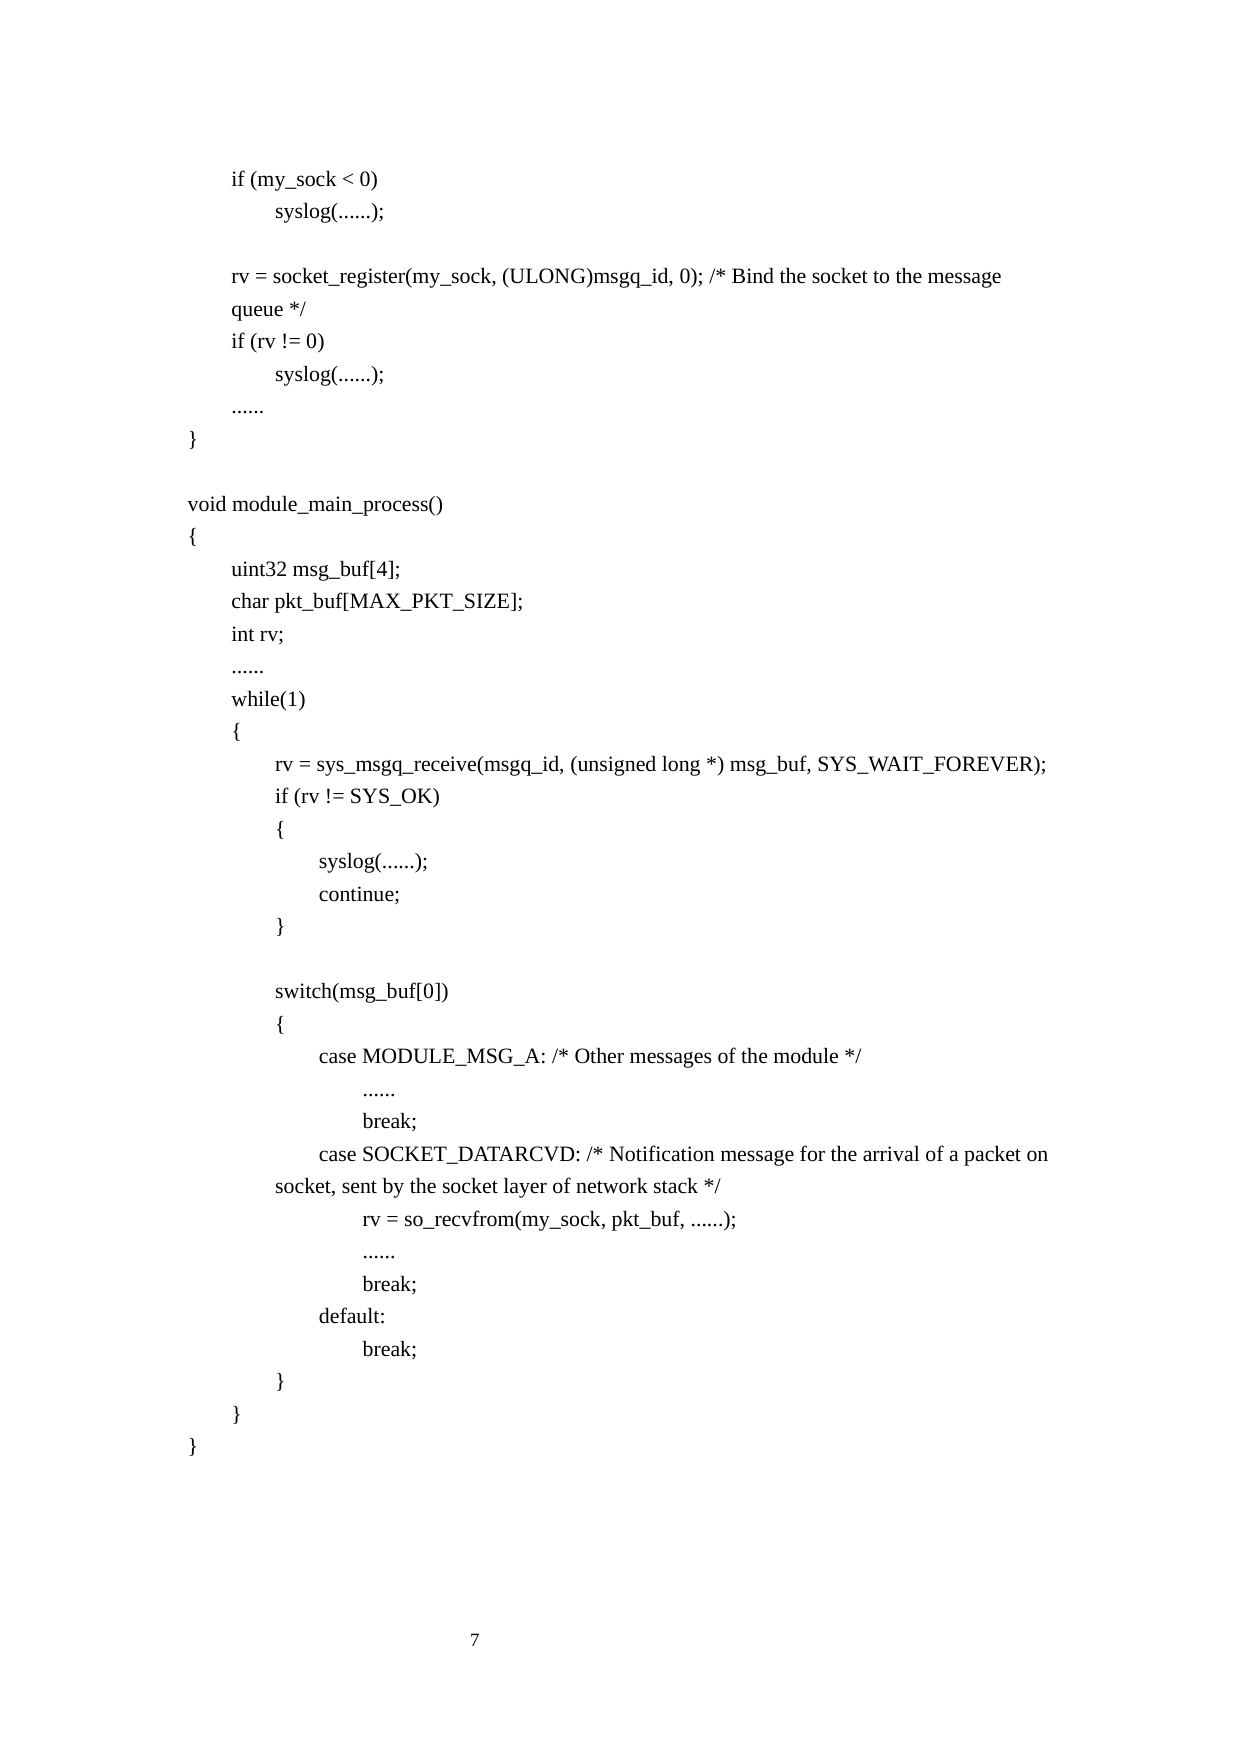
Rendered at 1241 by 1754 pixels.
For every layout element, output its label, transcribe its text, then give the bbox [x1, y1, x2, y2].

text ...... [187, 649, 1053, 682]
text ...... [187, 389, 1053, 422]
text { [187, 519, 1053, 552]
text syslog(......); [231, 357, 1053, 389]
text break; [319, 1267, 1053, 1299]
text uint32 msg_buf[4]; [187, 552, 1053, 584]
text } [187, 909, 1053, 942]
text break; [319, 1332, 1053, 1364]
text continue; [187, 877, 1053, 909]
text char pkt_buf[MAX_PKT_SIZE]; [187, 584, 1053, 617]
text int rv; [187, 617, 1053, 649]
text } [187, 1397, 1053, 1429]
text while(1) [187, 682, 1053, 714]
text ...... [319, 1234, 1053, 1267]
text break; [319, 1104, 1053, 1137]
text if (rv != 0) [187, 324, 1053, 357]
text if (my_sock < 0) [187, 162, 1053, 194]
text { [231, 1007, 1053, 1039]
text rv = sys_msgq_receive(msgq_id, (unsigned long *) msg_buf, SYS_WAIT_FOREVER); [231, 747, 1053, 779]
text syslog(......); [231, 194, 1053, 227]
text syslog(......); [187, 844, 1053, 877]
text switch(msg_buf[0]) [231, 974, 1053, 1007]
text { [187, 812, 1053, 844]
text } [187, 1429, 1053, 1462]
text } [187, 422, 1053, 454]
text default: [275, 1299, 1053, 1332]
text { [187, 714, 1053, 747]
text if (rv != SYS_OK) [187, 779, 1053, 812]
text case SOCKET_DATARCVD: /* Notification message for the arrival of a packet on socket, sent by the socket layer of network stack */ [275, 1137, 1053, 1202]
text void module_main_process() [187, 487, 1053, 519]
text rv = so_recvfrom(my_sock, pkt_buf, ......); [319, 1202, 1053, 1234]
text case MODULE_MSG_A: /* Other messages of the module */ [275, 1039, 1053, 1072]
text } [231, 1364, 1053, 1397]
text rv = socket_register(my_sock, (ULONG)msgq_id, 0); /* Bind the socket to the message queue */ [187, 259, 1053, 324]
text ...... [319, 1072, 1053, 1104]
